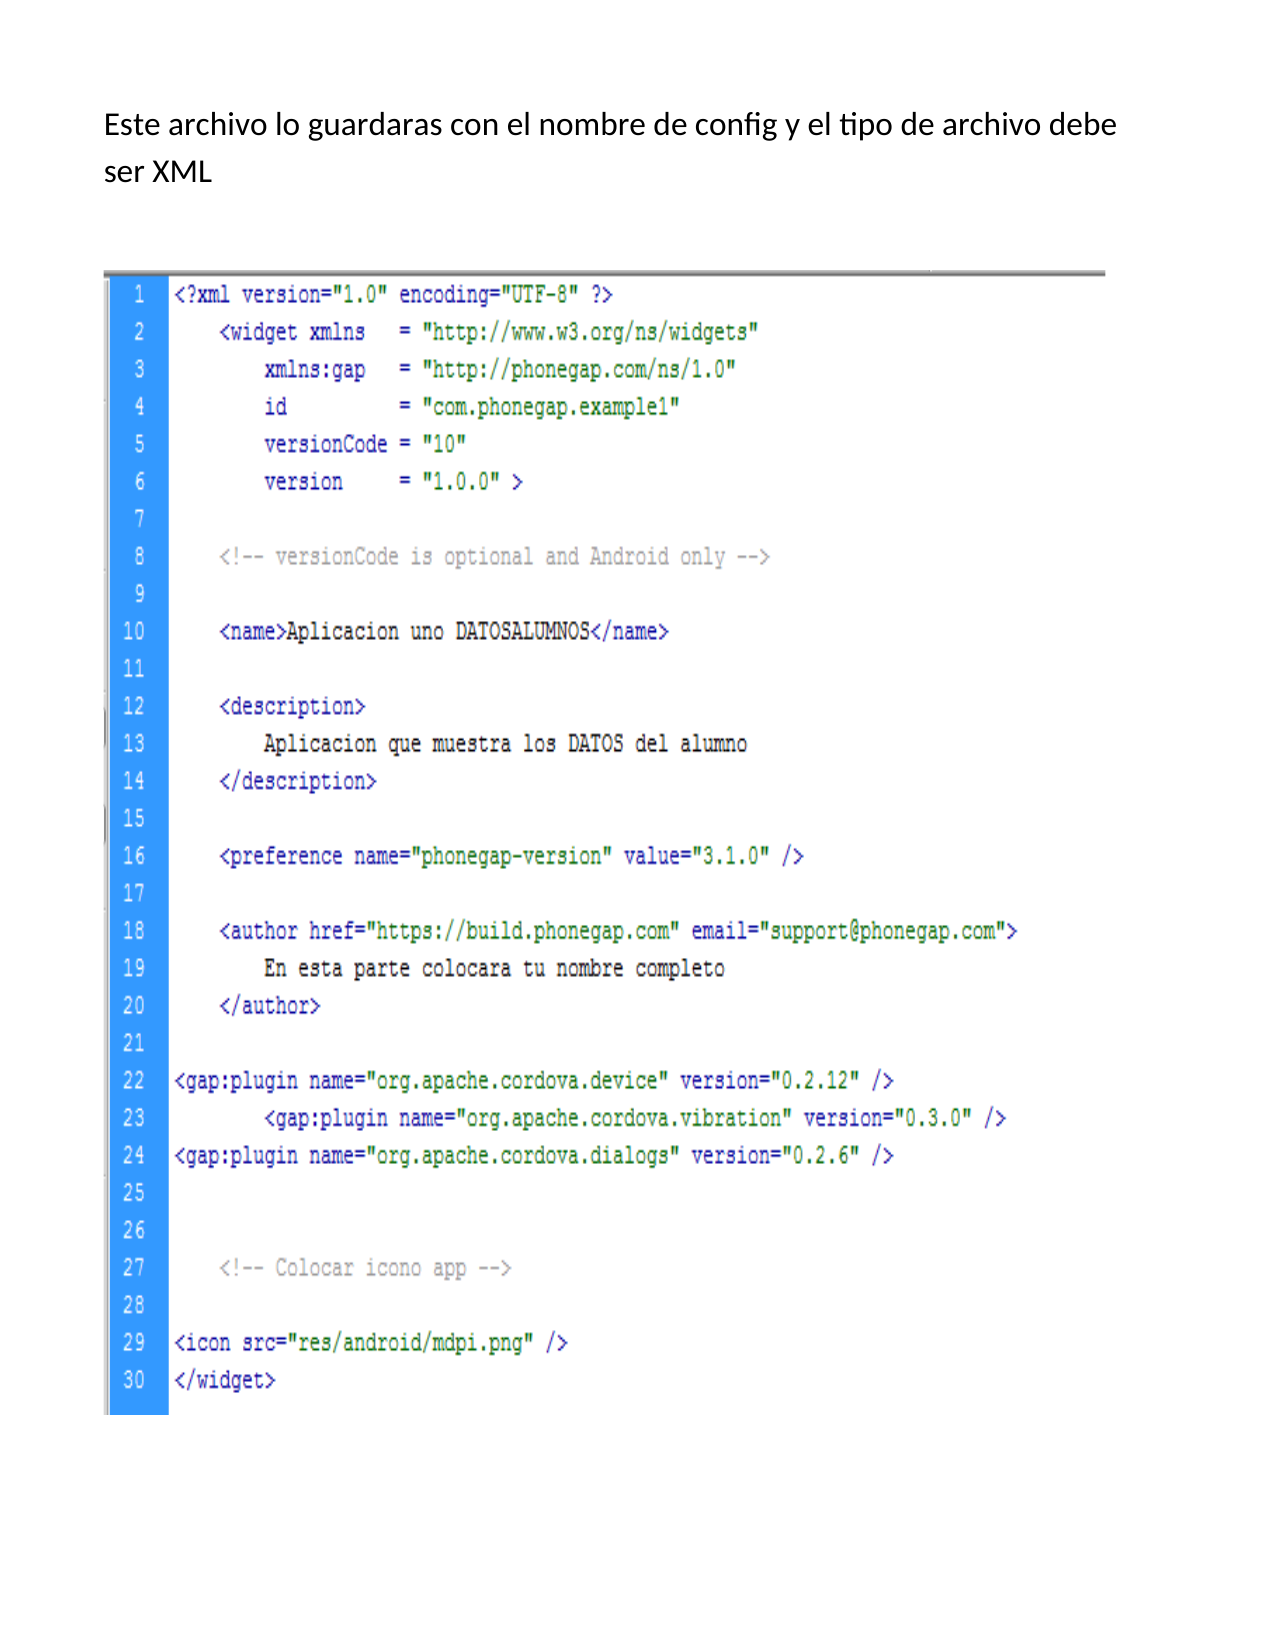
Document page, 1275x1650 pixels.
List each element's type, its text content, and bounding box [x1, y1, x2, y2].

text Este archivo lo guardaras con el nombre de config y el tipo de archivo debe ser XML [103, 103, 1152, 191]
